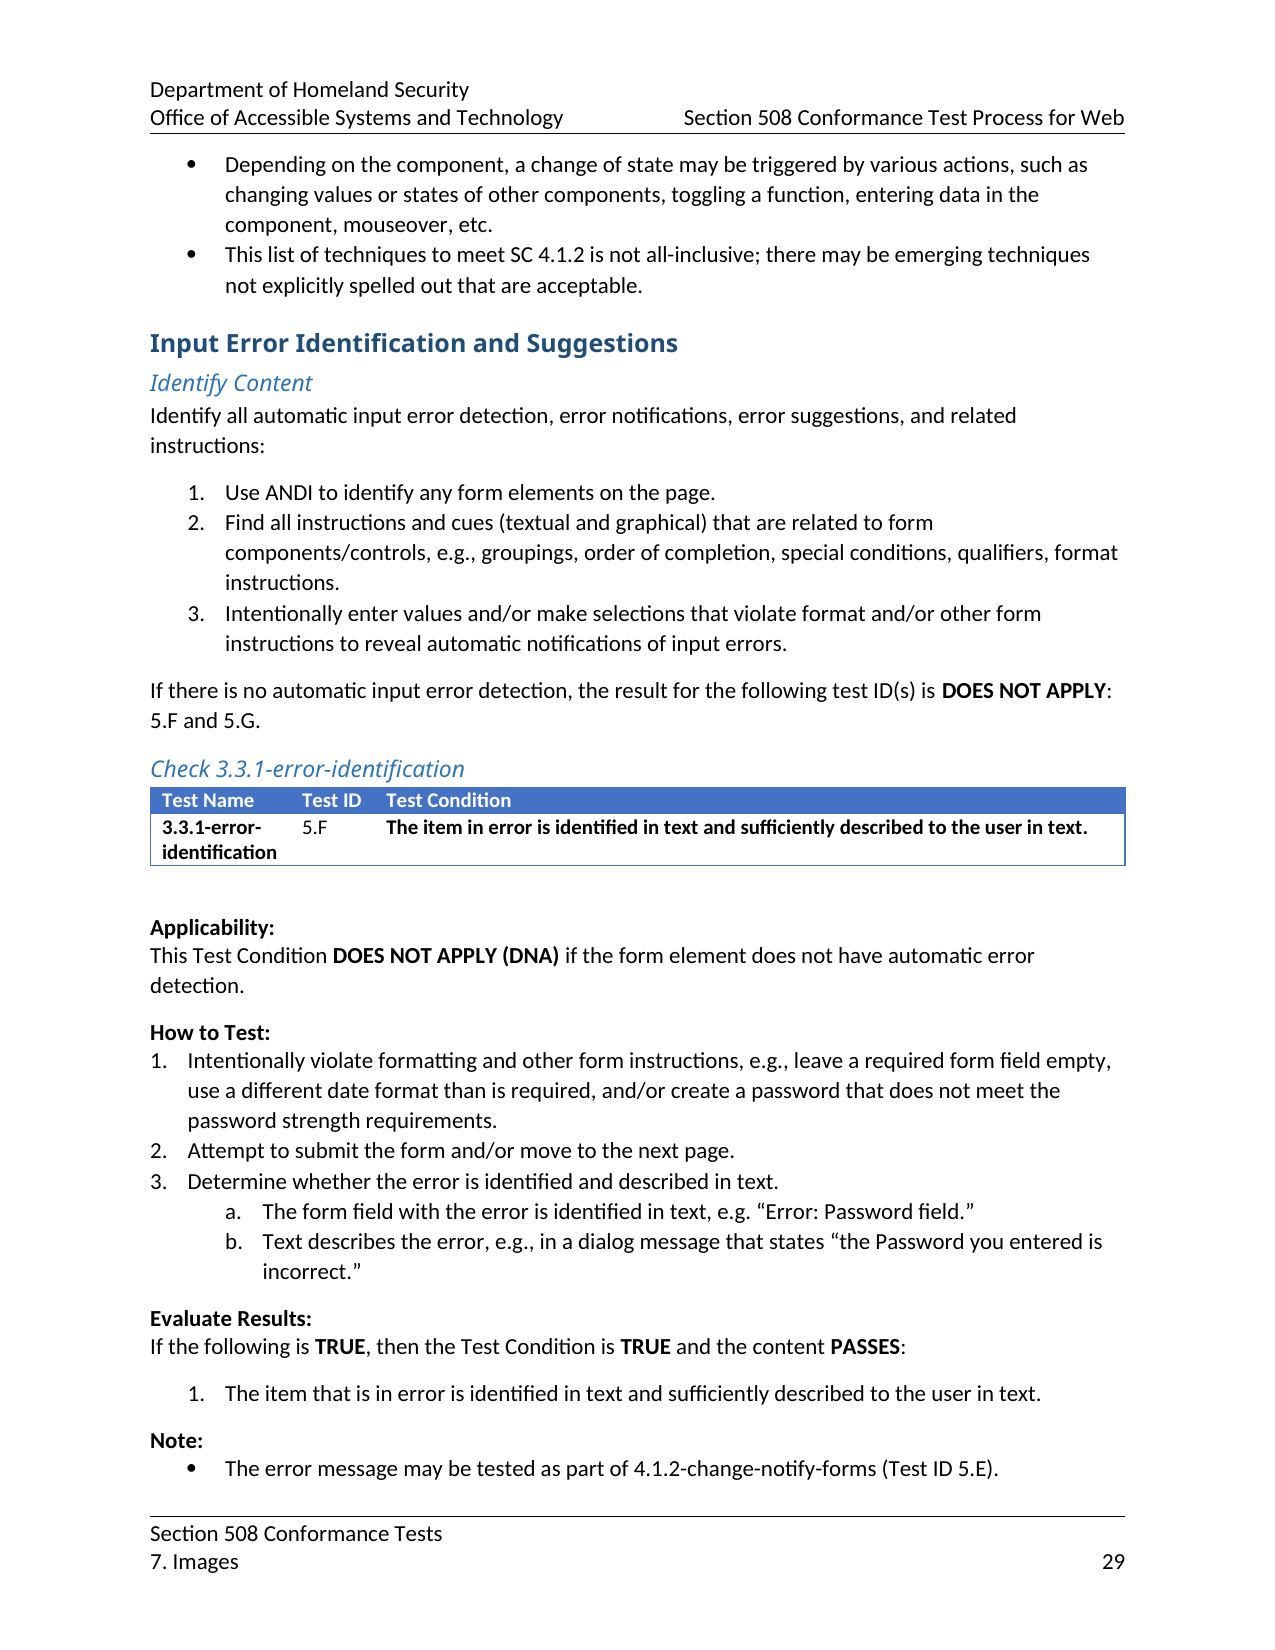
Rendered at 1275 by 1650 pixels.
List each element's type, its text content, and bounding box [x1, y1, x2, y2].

list Intentionally violate formatting and other form instructions, e.g., leave a required form field empty, use a different date format than is required, and/or create a password that does not meet the password strength requirements. [150, 1046, 1125, 1134]
list The error message may be tested as part of 4.1.2-change-notify-forms (Test ID 5.E). [187, 1454, 1125, 1482]
subtitle Identify Content [150, 367, 1125, 398]
table_header Test Name [151, 788, 291, 813]
list Determine whether the error is identified and described in text. [150, 1167, 1125, 1195]
subtitle Input Error Identification and Suggestions [150, 326, 1125, 360]
list The item that is in error is identified in text and sufficiently described to the user in text. [187, 1379, 1125, 1407]
subtitle How to Test: [150, 1018, 1125, 1046]
text This Test Condition DOES NOT APPLY (DNA) if the form element does not have automatic error detection. [150, 941, 1125, 999]
list This list of techniques to meet SC 4.1.2 is not all-inclusive; there may be emerging techniques not explicitly spelled out that are acceptable. [187, 241, 1125, 299]
list Find all instructions and cues (textual and graphical) that are related to form components/controls, e.g., groupings, order of completion, special conditions, qualifiers, format instructions. [187, 508, 1125, 596]
subtitle Evaluate Results: [150, 1304, 1125, 1332]
text If the following is TRUE, then the Test Condition is TRUE and the content PASSES: [150, 1332, 1125, 1360]
subtitle Check 3.3.1-error-identification [150, 753, 1125, 784]
list Depending on the component, a change of state may be triggered by various actions, such as changing values or states of other components, toggling a function, entering data in the component, mouseover, etc. [187, 150, 1125, 238]
list Text describes the error, e.g., in a dialog message that states “the Password you entered is incorrect.” [225, 1227, 1125, 1285]
table_cell 5.F [291, 814, 375, 865]
list Attempt to submit the form and/or move to the next page. [150, 1137, 1125, 1164]
list Intentionally enter values and/or make selections that violate format and/or other form instructions to reveal automatic notifications of input errors. [187, 599, 1125, 657]
text Identify all automatic input error detection, error notifications, error suggestions, and related instructions: [150, 401, 1125, 459]
list The form field with the error is identified in text, e.g. “Error: Password field.” [225, 1197, 1125, 1225]
list Use ANDI to identify any form elements on the page. [187, 478, 1125, 506]
table_cell The item in error is identified in text and sufficiently described to the user in text. [375, 814, 1124, 865]
table_header Test ID [291, 788, 375, 813]
subtitle Note: [150, 1426, 1125, 1454]
subtitle Applicability: [150, 913, 1125, 941]
table_header Test Condition [375, 788, 1124, 813]
text If there is no automatic input error detection, the result for the following test ID(s) is DOES NOT APPLY: 5.F and 5.G. [150, 676, 1125, 734]
table_cell 3.3.1-error-identification [151, 814, 291, 865]
